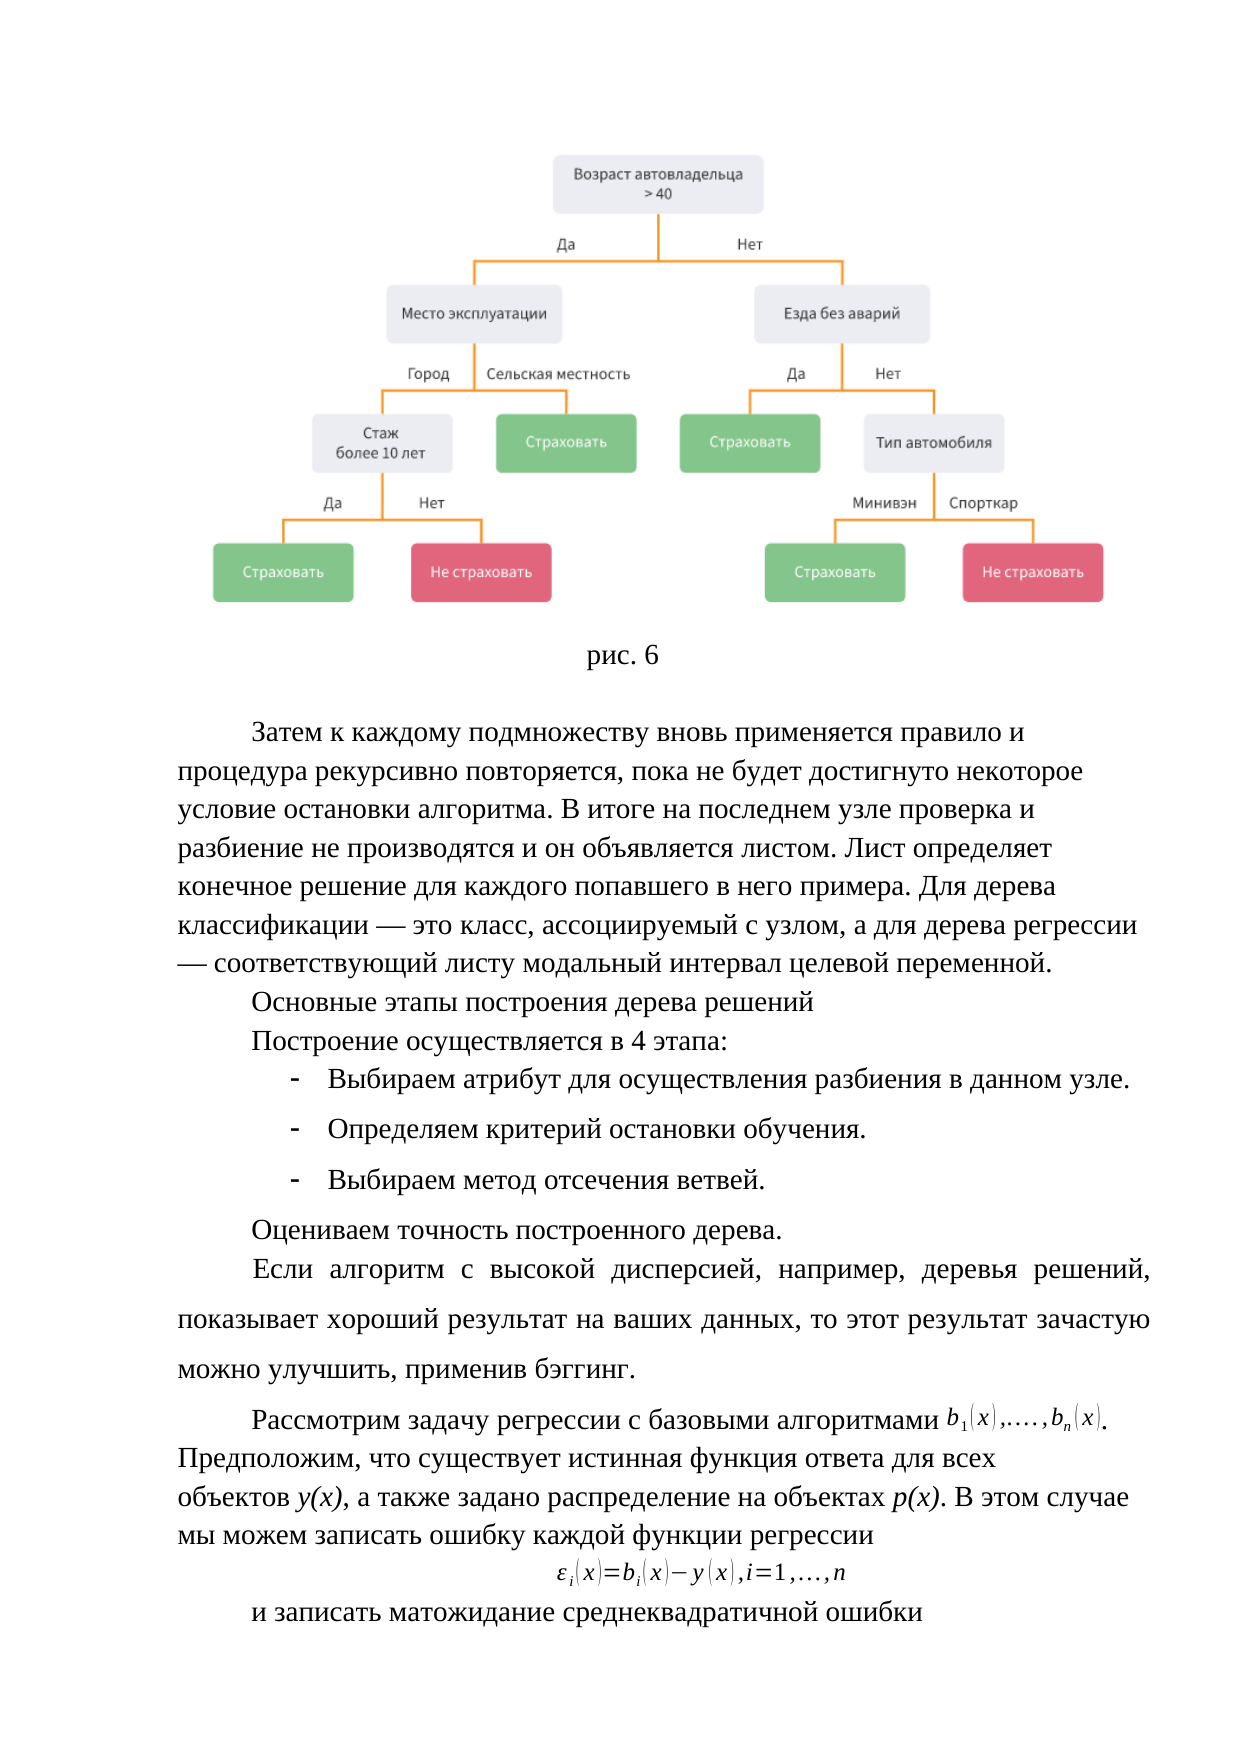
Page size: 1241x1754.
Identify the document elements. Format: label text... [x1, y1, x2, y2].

text Оцениваем точность построенного дерева. [177, 1212, 1152, 1246]
text Рассмотрим задачу регрессии с базовыми алгоритмами . Предположим, что существует истинная функция ответа для всех объектов y(x), а также задано распределение на объектах p(x). В этом случае мы можем записать ошибку каждой функции регрессии [177, 1402, 1152, 1551]
list Определяем критерий остановки обучения. [290, 1112, 1152, 1145]
list Выбираем метод отсечения ветвей. [290, 1162, 1152, 1196]
text и записать матожидание среднеквадратичной ошибки [177, 1594, 1152, 1628]
text Основные этапы построения дерева решений [177, 984, 1152, 1018]
text Если алгоритм с высокой дисперсией, например, деревья решений, показывает хороший результат на ваших данных, то этот результат зачастую можно улучшить, применив бэггинг. [177, 1251, 1152, 1385]
text Построение осуществляется в 4 этапа: [177, 1023, 1152, 1056]
list Выбираем атрибут для осуществления разбиения в данном узле. [290, 1061, 1152, 1095]
picture [177, 118, 1121, 633]
text рис. 6 [177, 637, 1152, 671]
text Затем к каждому подмножеству вновь применяется правило и процедура рекурсивно повторяется, пока не будет достигнуто некоторое условие остановки алгоритма. В итоге на последнем узле проверка и разбиение не производятся и он объявляется листом. Лист определяет конечное решение для каждого попавшего в него примера. Для дерева классификации — это класс, ассоциируемый с узлом, а для дерева регрессии — соответствующий листу модальный интервал целевой переменной. [177, 714, 1152, 979]
